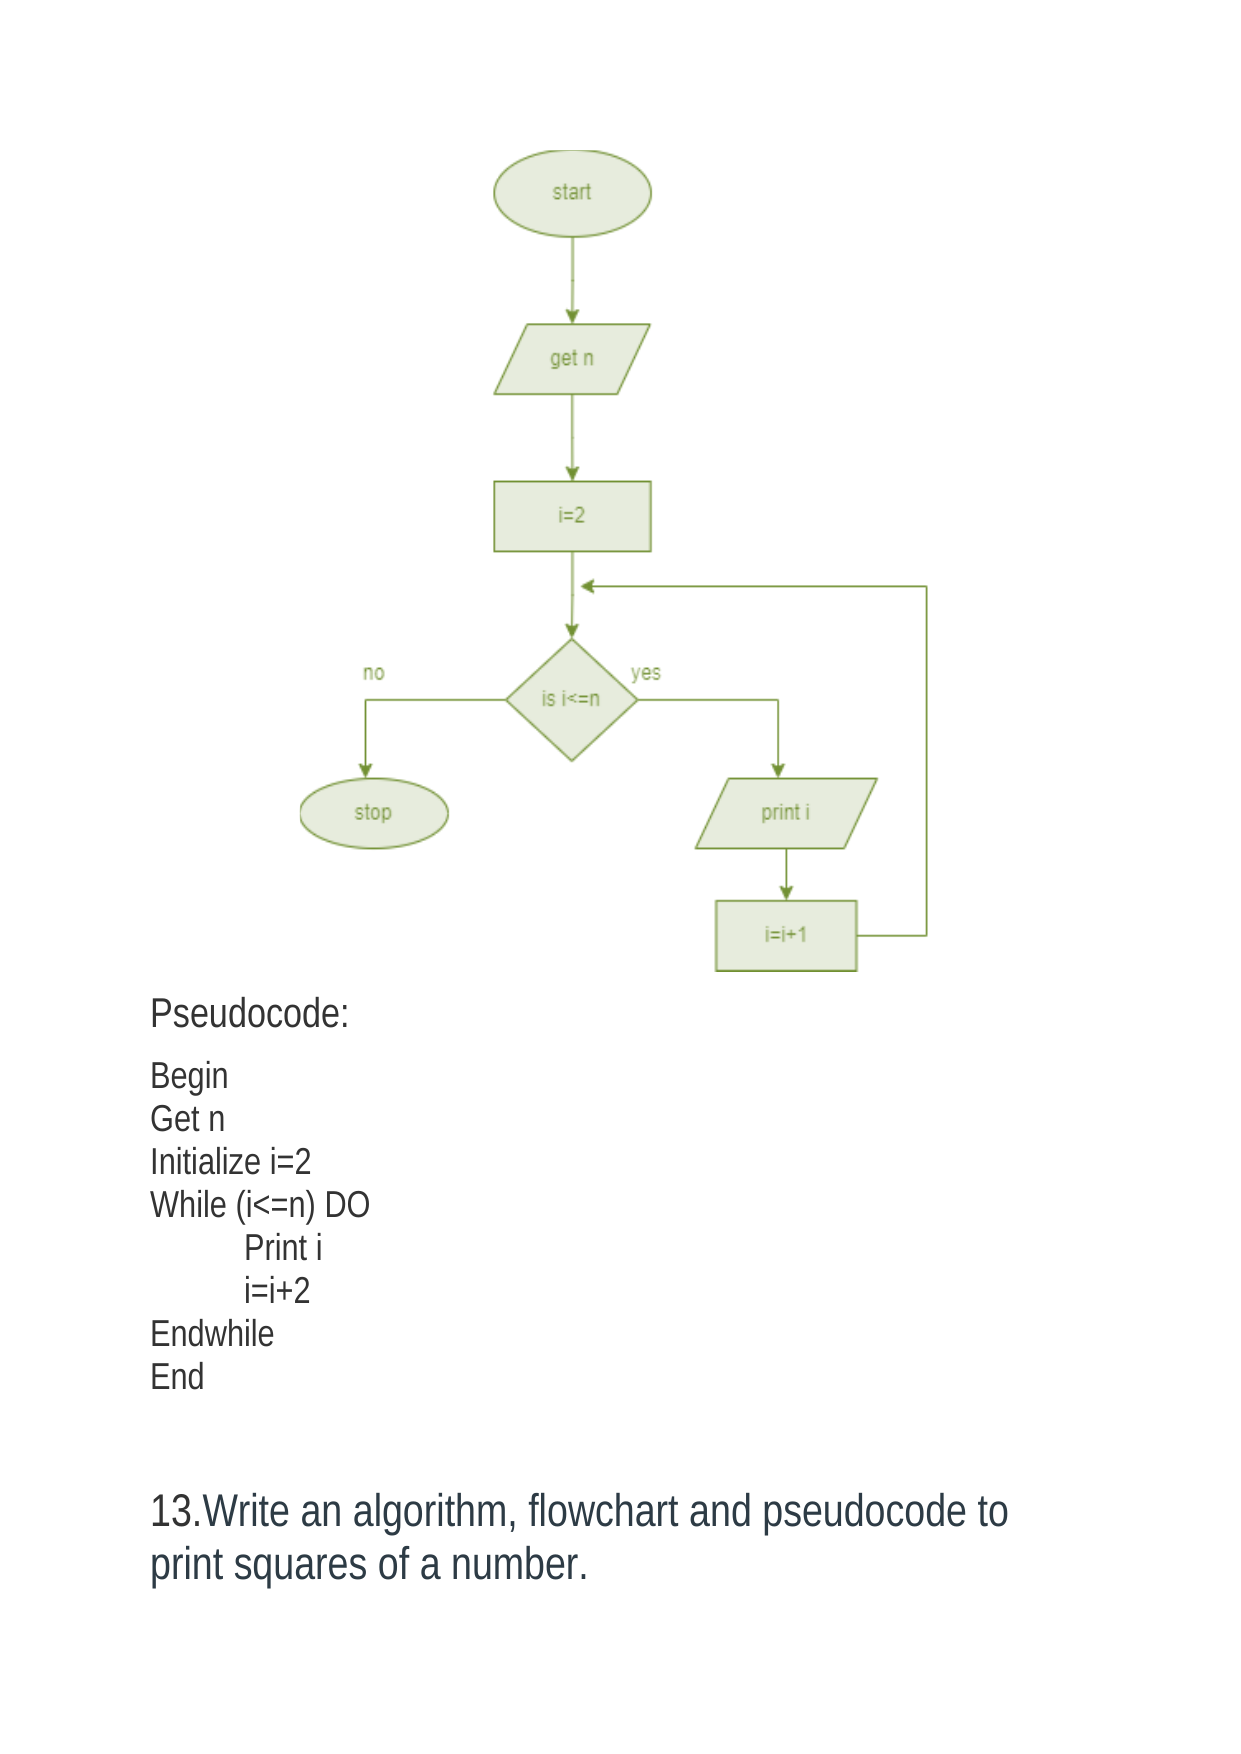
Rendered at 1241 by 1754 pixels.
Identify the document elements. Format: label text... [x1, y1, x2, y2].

text End [150, 1354, 1092, 1397]
text Print i [150, 1225, 1092, 1268]
text i=i+2 [150, 1268, 1092, 1311]
text Initialize i=2 [150, 1139, 1092, 1182]
text Begin [150, 1053, 1092, 1096]
text Pseudocode: [150, 988, 1090, 1036]
text Get n [150, 1096, 1092, 1139]
text Endwhile [150, 1311, 1092, 1354]
text While (i<=n) DO [150, 1182, 1092, 1225]
text 13.Write an algorithm, flowchart and pseudocode to print squares of a number. [150, 1484, 1090, 1589]
